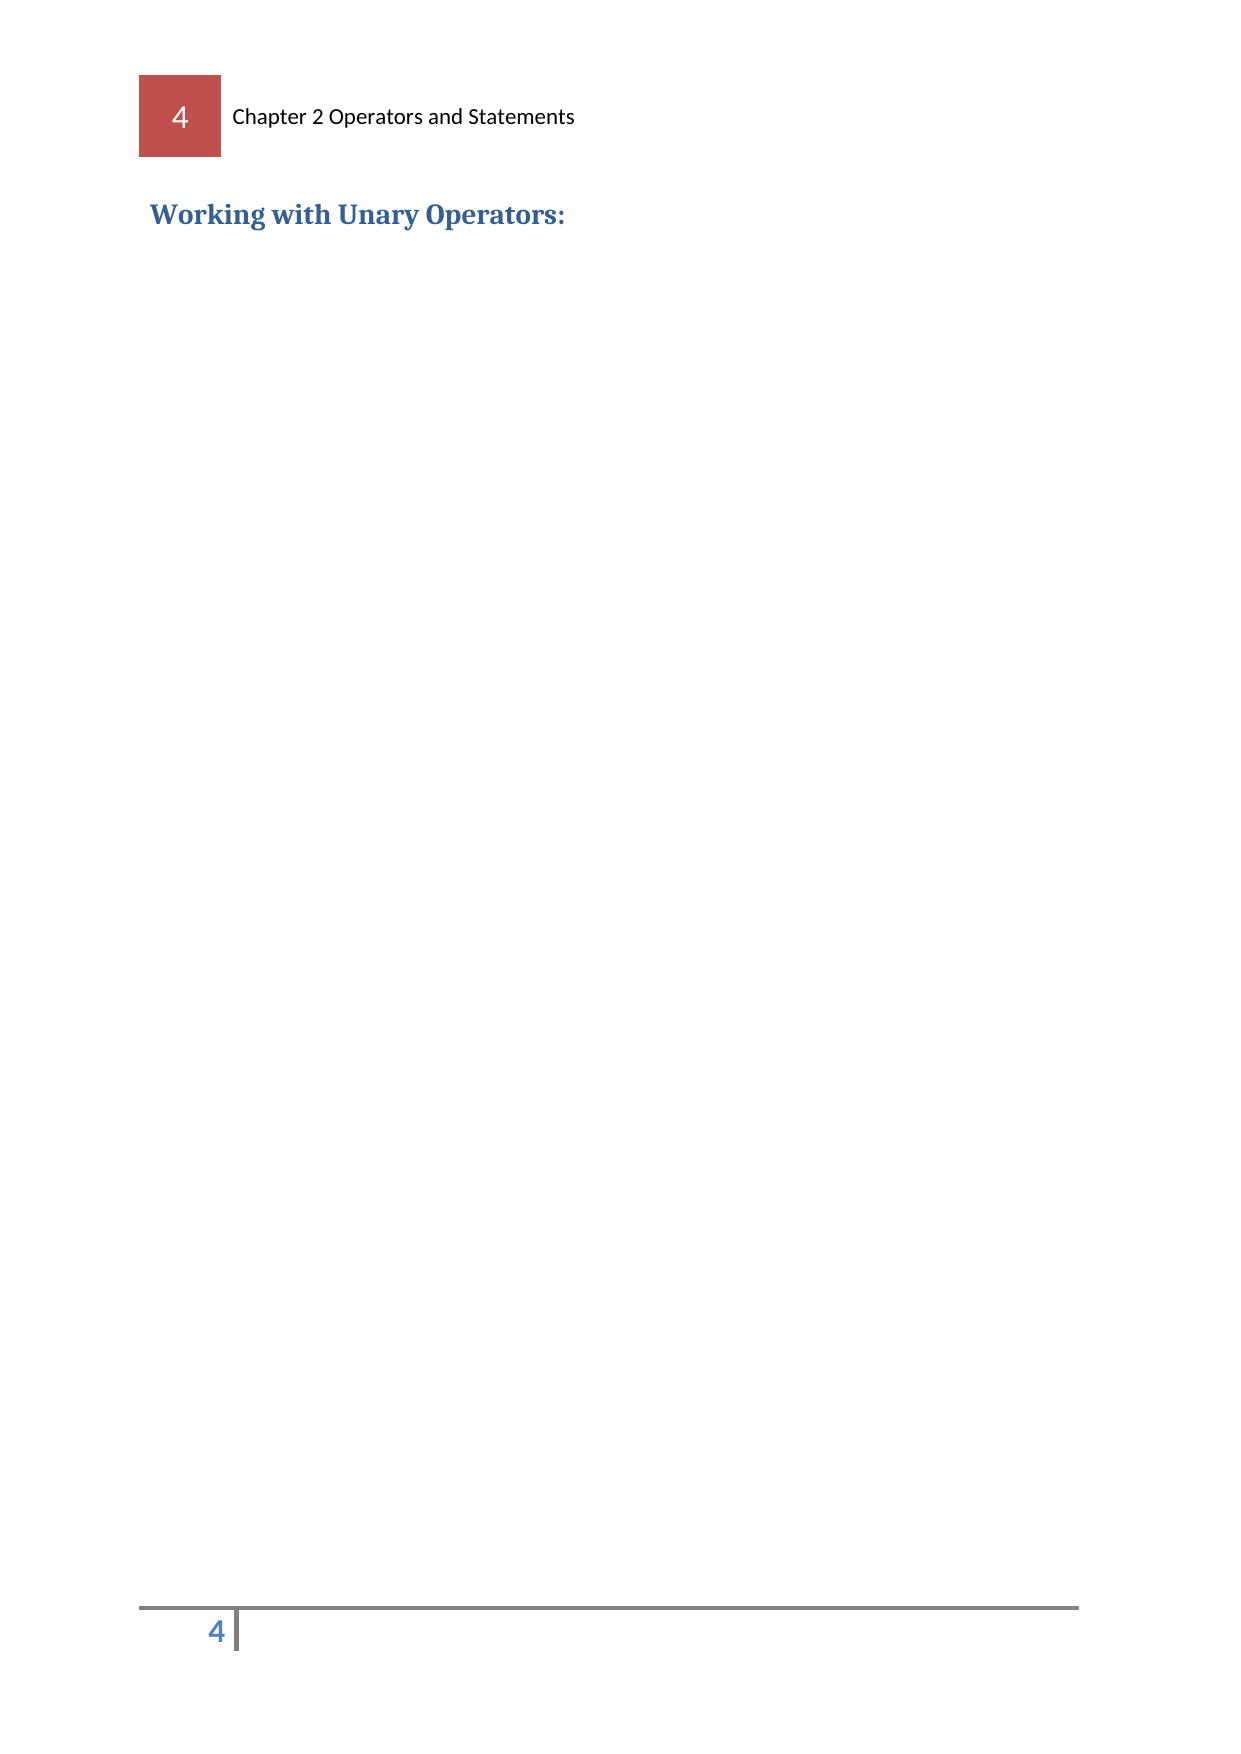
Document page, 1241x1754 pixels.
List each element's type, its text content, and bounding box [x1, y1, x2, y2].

subtitle Working with Unary Operators: [150, 198, 1090, 232]
